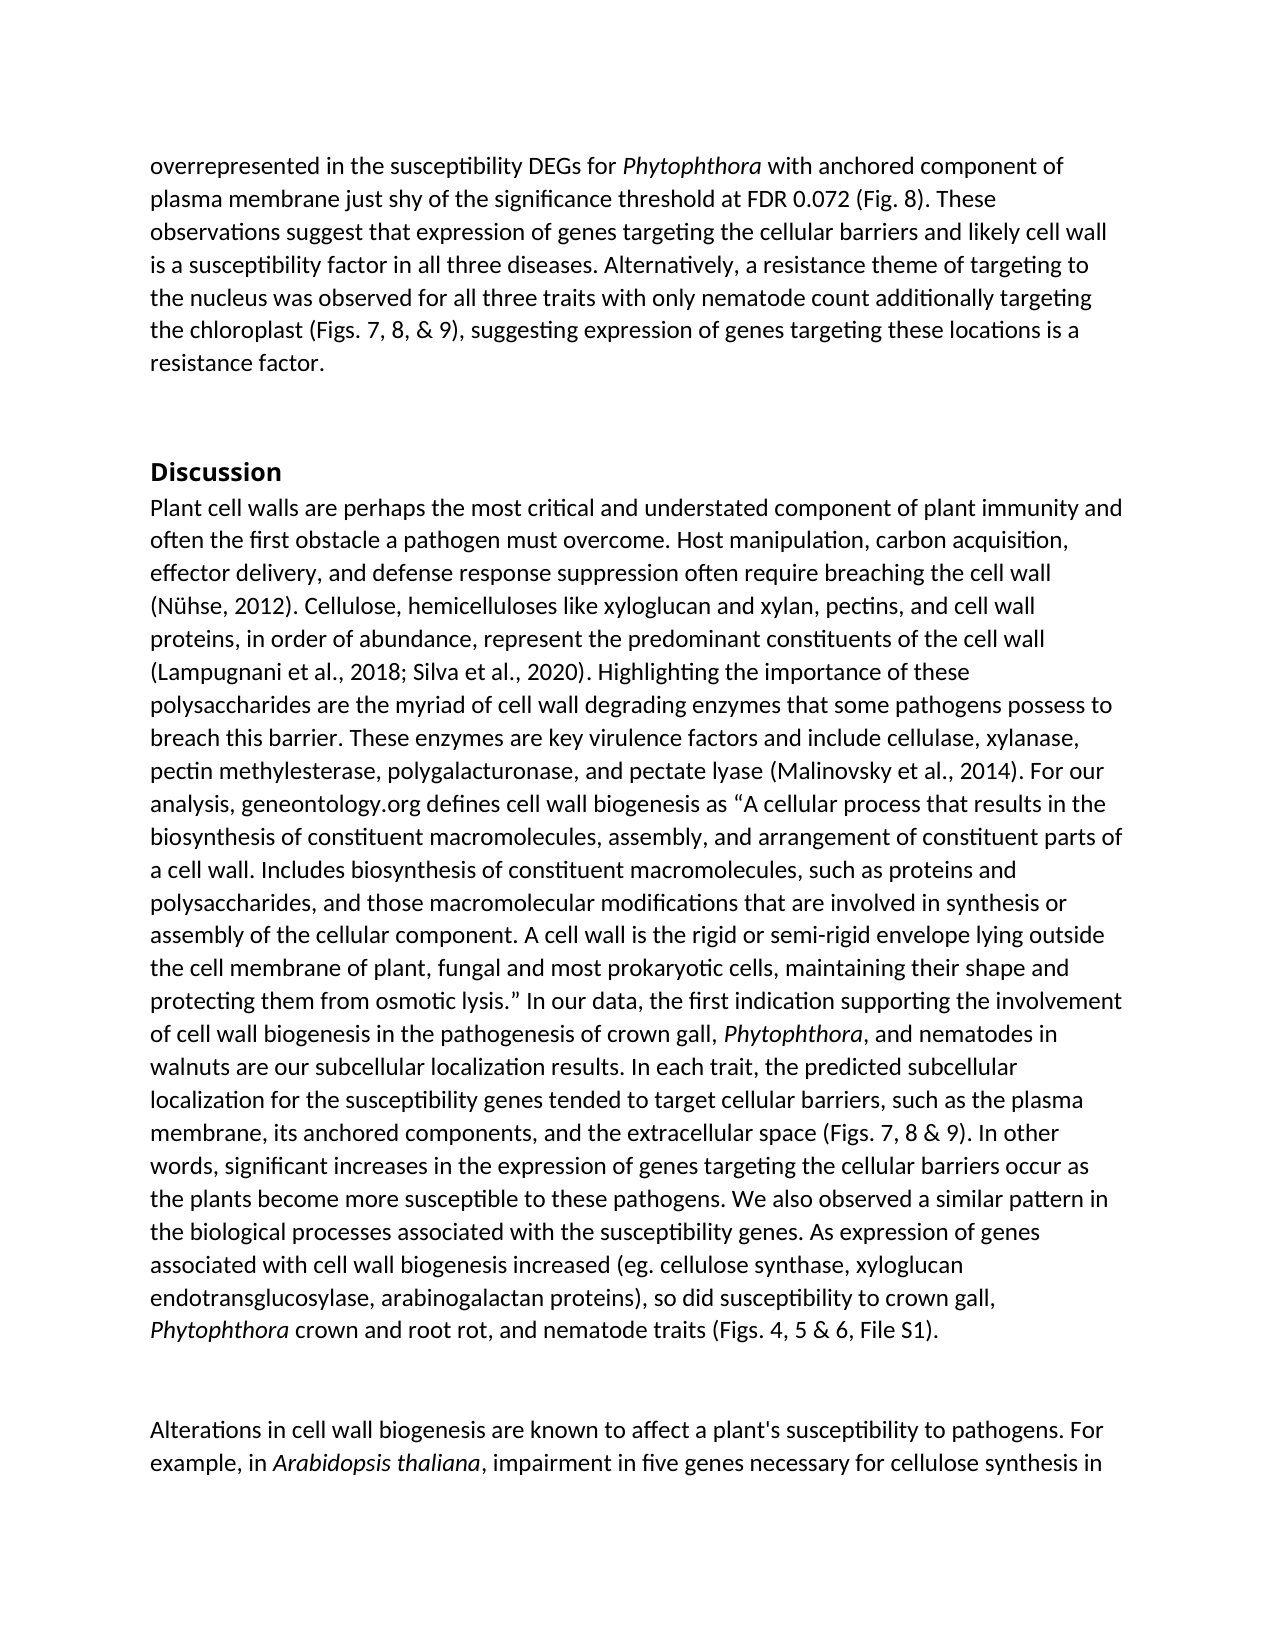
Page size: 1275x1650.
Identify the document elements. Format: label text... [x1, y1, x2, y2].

text Plant cell walls are perhaps the most critical and understated component of plant immunity and often the first obstacle a pathogen must overcome. Host manipulation, carbon acquisition, effector delivery, and defense response suppression often require breaching the cell wall (Nühse, 2012). Cellulose, hemicelluloses like xyloglucan and xylan, pectins, and cell wall proteins, in order of abundance, represent the predominant constituents of the cell wall (Lampugnani et al., 2018; Silva et al., 2020). Highlighting the importance of these polysaccharides are the myriad of cell wall degrading enzymes that some pathogens possess to breach this barrier. These enzymes are key virulence factors and include cellulase, xylanase, pectin methylesterase, polygalacturonase, and pectate lyase (Malinovsky et al., 2014). For our analysis, geneontology.org defines cell wall biogenesis as “A cellular process that results in the biosynthesis of constituent macromolecules, assembly, and arrangement of constituent parts of a cell wall. Includes biosynthesis of constituent macromolecules, such as proteins and polysaccharides, and those macromolecular modifications that are involved in synthesis or assembly of the cellular component. A cell wall is the rigid or semi-rigid envelope lying outside the cell membrane of plant, fungal and most prokaryotic cells, maintaining their shape and protecting them from osmotic lysis.” In our data, the first indication supporting the involvement of cell wall biogenesis in the pathogenesis of crown gall, Phytophthora, and nematodes in walnuts are our subcellular localization results. In each trait, the predicted subcellular localization for the susceptibility genes tended to target cellular barriers, such as the plasma membrane, its anchored components, and the extracellular space (Figs. 7, 8 & 9). In other words, significant increases in the expression of genes targeting the cellular barriers occur as the plants become more susceptible to these pathogens. We also observed a similar pattern in the biological processes associated with the susceptibility genes. As expression of genes associated with cell wall biogenesis increased (eg. cellulose synthase, xyloglucan endotransglucosylase, arabinogalactan proteins), so did susceptibility to crown gall, Phytophthora crown and root rot, and nematode traits (Figs. 4, 5 & 6, File S1). [150, 492, 1125, 1345]
subtitle Discussion [150, 455, 1125, 489]
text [150, 150, 1125, 378]
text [150, 1414, 1125, 1477]
